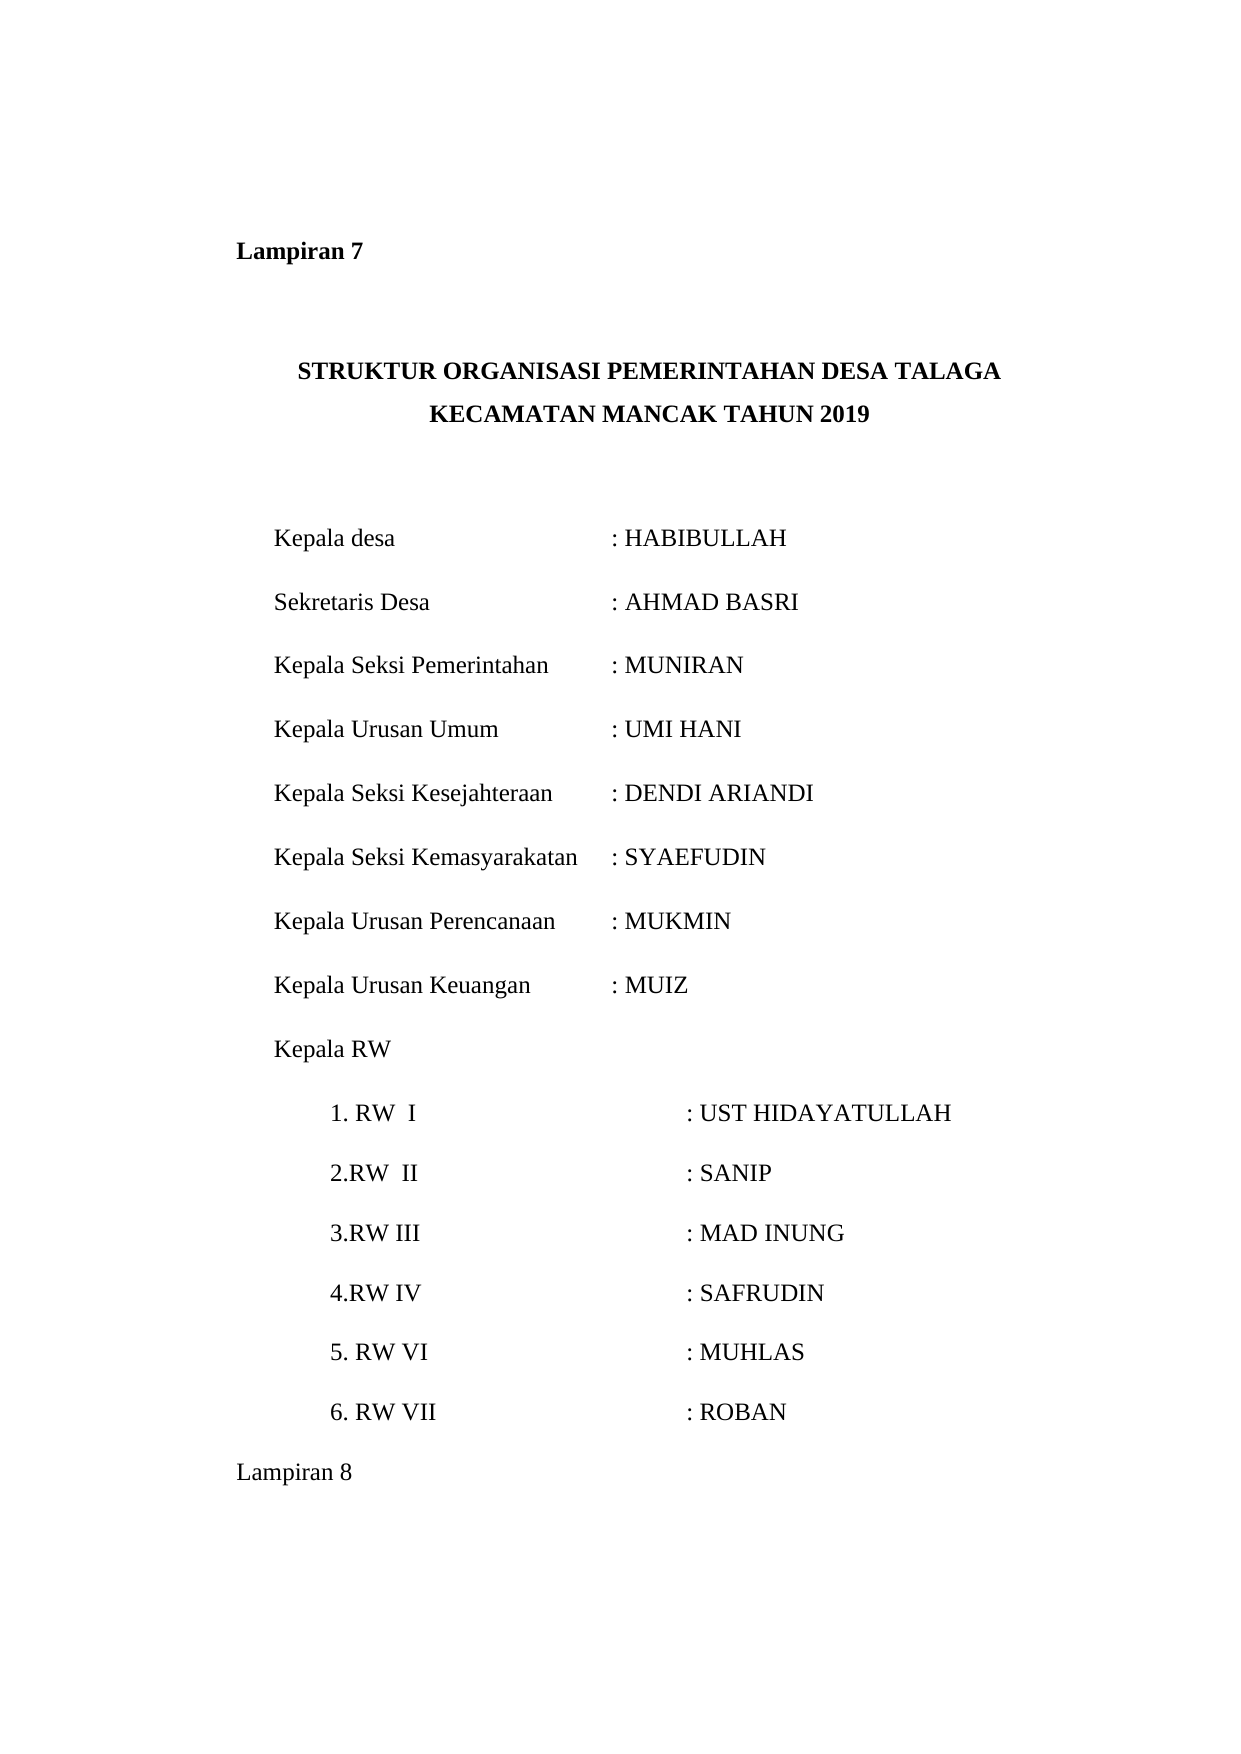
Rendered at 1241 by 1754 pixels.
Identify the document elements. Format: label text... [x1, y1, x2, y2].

text Kepala Urusan Perencanaan : MUKMIN [236, 906, 1063, 935]
text Kepala Seksi Pemerintahan : MUNIRAN [236, 651, 1063, 679]
text 2.RW II : SANIP [330, 1158, 1063, 1187]
text 5. RW VI : MUHLAS [330, 1337, 1063, 1366]
text 4.RW IV : SAFRUDIN [330, 1278, 1063, 1306]
text Kepala Urusan Keuangan : MUIZ [236, 970, 1063, 999]
text Sekretaris Desa : AHMAD BASRI [236, 587, 1063, 615]
text Kepala Seksi Kemasyarakatan : SYAEFUDIN [236, 842, 1063, 871]
text 1. RW I : UST HIDAYATULLAH [330, 1098, 1063, 1127]
text 3.RW III : MAD INUNG [330, 1218, 1063, 1247]
text 6. RW VII : ROBAN [330, 1397, 1063, 1426]
text Kepala RW [236, 1034, 1063, 1063]
text Kepala desa : HABIBULLAH [236, 523, 1063, 551]
text STRUKTUR ORGANISASI PEMERINTAHAN DESA TALAGA KECAMATAN MANCAK TAHUN 2019 [236, 356, 1063, 428]
subtitle Lampiran 7 [236, 236, 1063, 265]
text Kepala Seksi Kesejahteraan : DENDI ARIANDI [236, 778, 1063, 807]
text Lampiran 8 [236, 1457, 1063, 1486]
text Kepala Urusan Umum : UMI HANI [236, 714, 1063, 743]
